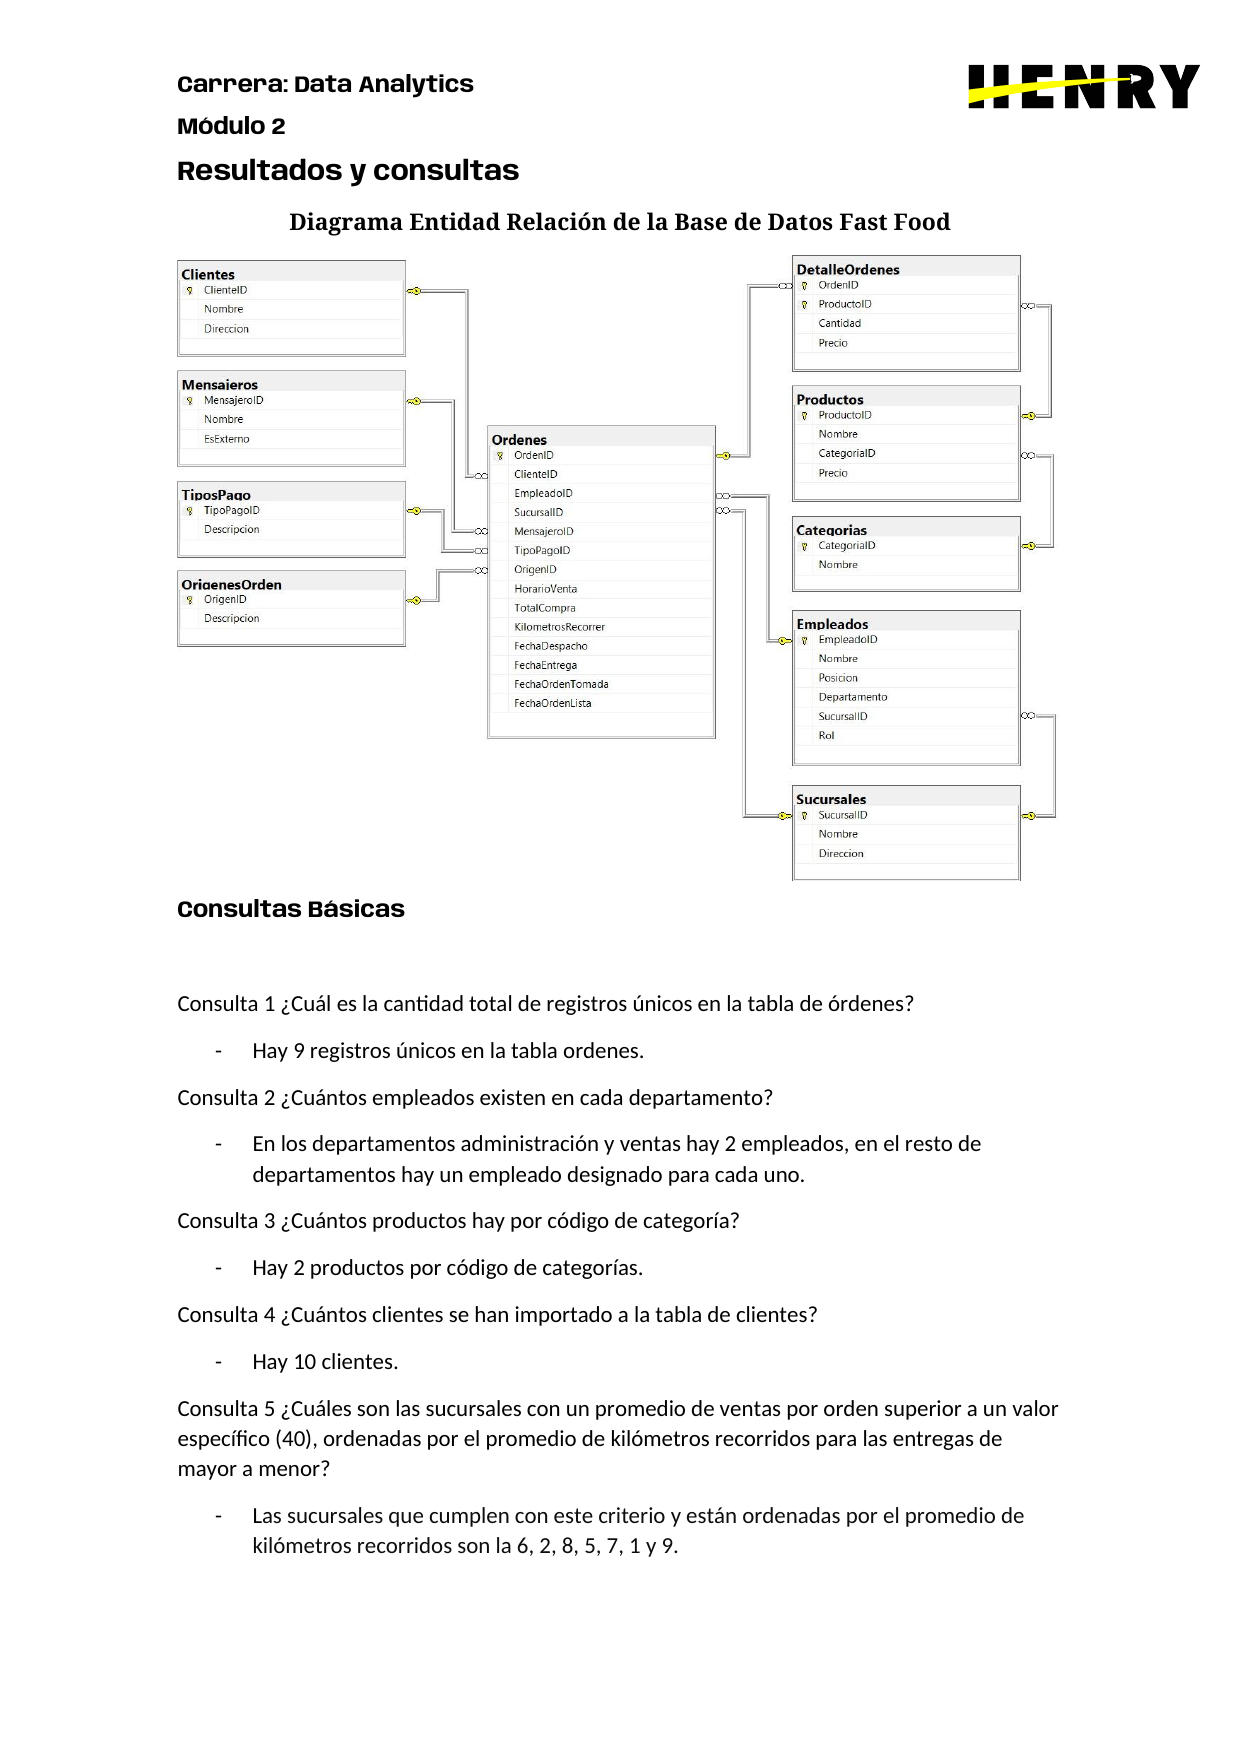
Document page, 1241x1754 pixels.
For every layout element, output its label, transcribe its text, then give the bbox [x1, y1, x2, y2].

picture [949, 30, 1232, 140]
picture [177, 255, 1063, 881]
text Diagrama Entidad Relación de la Base de Datos Fast Food [177, 205, 1063, 237]
list Hay 2 productos por código de categorías. [215, 1253, 1063, 1281]
text Consulta 1 ¿Cuál es la cantidad total de registros únicos en la tabla de órdenes? [177, 989, 1063, 1017]
subtitle Consultas Básicas [177, 900, 1063, 923]
text Consulta 4 ¿Cuántos clientes se han importado a la tabla de clientes? [177, 1300, 1063, 1328]
list Las sucursales que cumplen con este criterio y están ordenadas por el promedio de kilómetros recorridos son la 6, 2, 8, 5, 7, 1 y 9. [215, 1501, 1063, 1559]
list Hay 9 registros únicos en la tabla ordenes. [215, 1036, 1063, 1064]
list En los departamentos administración y ventas hay 2 empleados, en el resto de departamentos hay un empleado designado para cada uno. [215, 1129, 1063, 1188]
text Consulta 3 ¿Cuántos productos hay por código de categoría? [177, 1207, 1063, 1234]
text Consulta 2 ¿Cuántos empleados existen en cada departamento? [177, 1083, 1063, 1111]
subtitle Resultados y consultas [177, 158, 1063, 187]
text Consulta 5 ¿Cuáles son las sucursales con un promedio de ventas por orden superior a un valor específico (40), ordenadas por el promedio de kilómetros recorridos para las entregas de mayor a menor? [177, 1394, 1063, 1482]
list Hay 10 clientes. [215, 1347, 1063, 1375]
